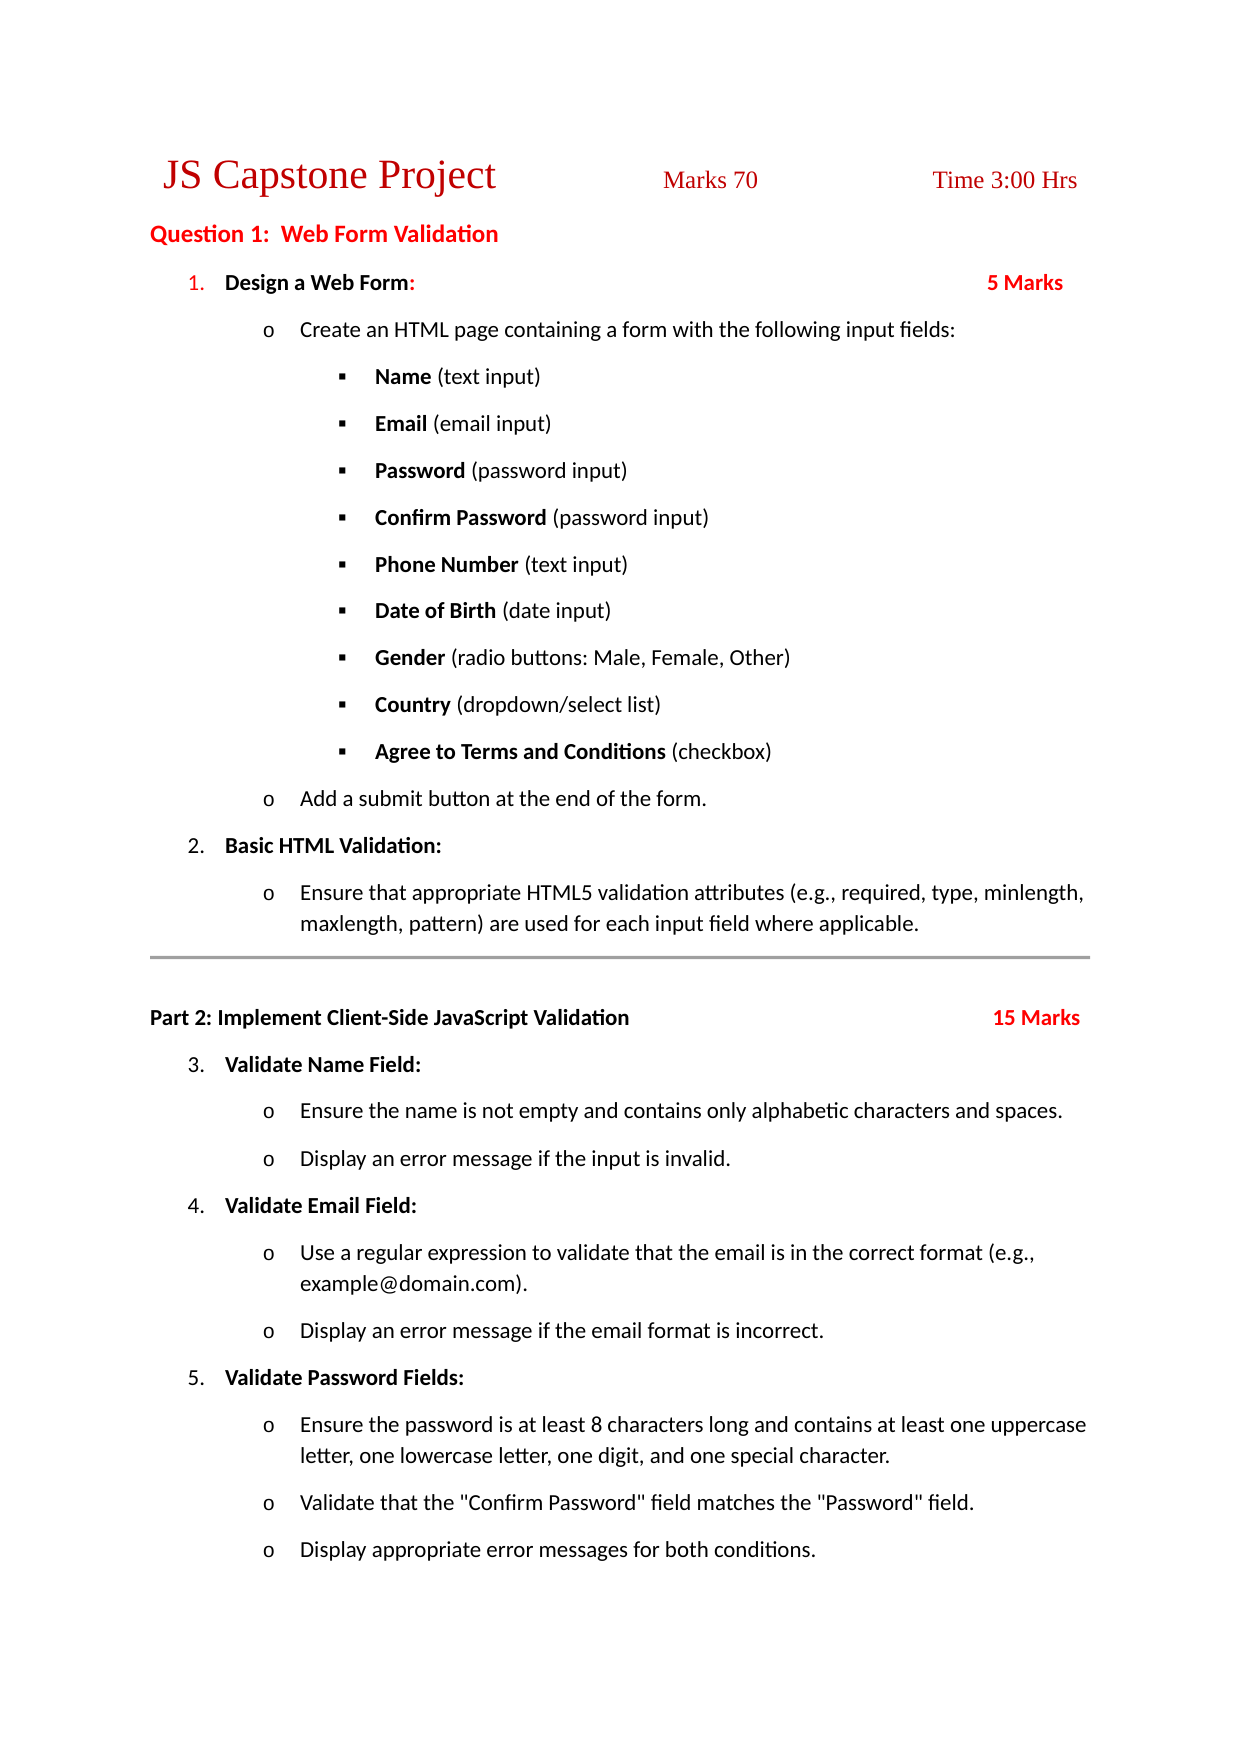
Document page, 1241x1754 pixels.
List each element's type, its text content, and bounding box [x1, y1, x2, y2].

list Add a submit button at the end of the form. [262, 784, 1090, 813]
text Part 2: Implement Client-Side JavaScript Validation 15 Marks [150, 1003, 1090, 1031]
list Ensure the password is at least 8 characters long and contains at least one uppercase letter, one lowercase letter, one digit, and one special character. [262, 1410, 1090, 1469]
list Country (dropdown/select list) [337, 690, 1090, 718]
text Question 1: Web Form Validation [150, 218, 1090, 249]
list Basic HTML Validation: [187, 831, 1090, 859]
list Validate Email Field: [187, 1191, 1090, 1219]
list Create an HTML page containing a form with the following input fields: [262, 315, 1090, 343]
list Validate Password Fields: [187, 1363, 1090, 1391]
list Date of Birth (date input) [337, 597, 1090, 624]
list Display appropriate error messages for both conditions. [262, 1535, 1090, 1564]
list Validate Name Field: [187, 1050, 1090, 1078]
text JS Capstone Project Marks 70 Time 3:00 Hrs [150, 150, 1090, 198]
list Ensure the name is not empty and contains only alphabetic characters and spaces. [262, 1097, 1090, 1125]
list Agree to Terms and Conditions (checkbox) [337, 737, 1090, 765]
list Display an error message if the input is invalid. [262, 1144, 1090, 1172]
list Design a Web Form: 5 Marks [187, 268, 1090, 296]
list Validate that the "Confirm Password" field matches the "Password" field. [262, 1488, 1090, 1516]
list Display an error message if the email format is incorrect. [262, 1316, 1090, 1344]
list Name (text input) [337, 362, 1090, 390]
list Use a regular expression to validate that the email is in the correct format (e.g., example@domain.com). [262, 1238, 1090, 1297]
list Confirm Password (password input) [337, 503, 1090, 531]
list Password (password input) [337, 456, 1090, 484]
list Ensure that appropriate HTML5 validation attributes (e.g., required, type, minlength, maxlength, pattern) are used for each input field where applicable. [262, 878, 1090, 937]
list Phone Number (text input) [337, 550, 1090, 578]
list Gender (radio buttons: Male, Female, Other) [337, 643, 1090, 671]
list Email (email input) [337, 409, 1090, 437]
